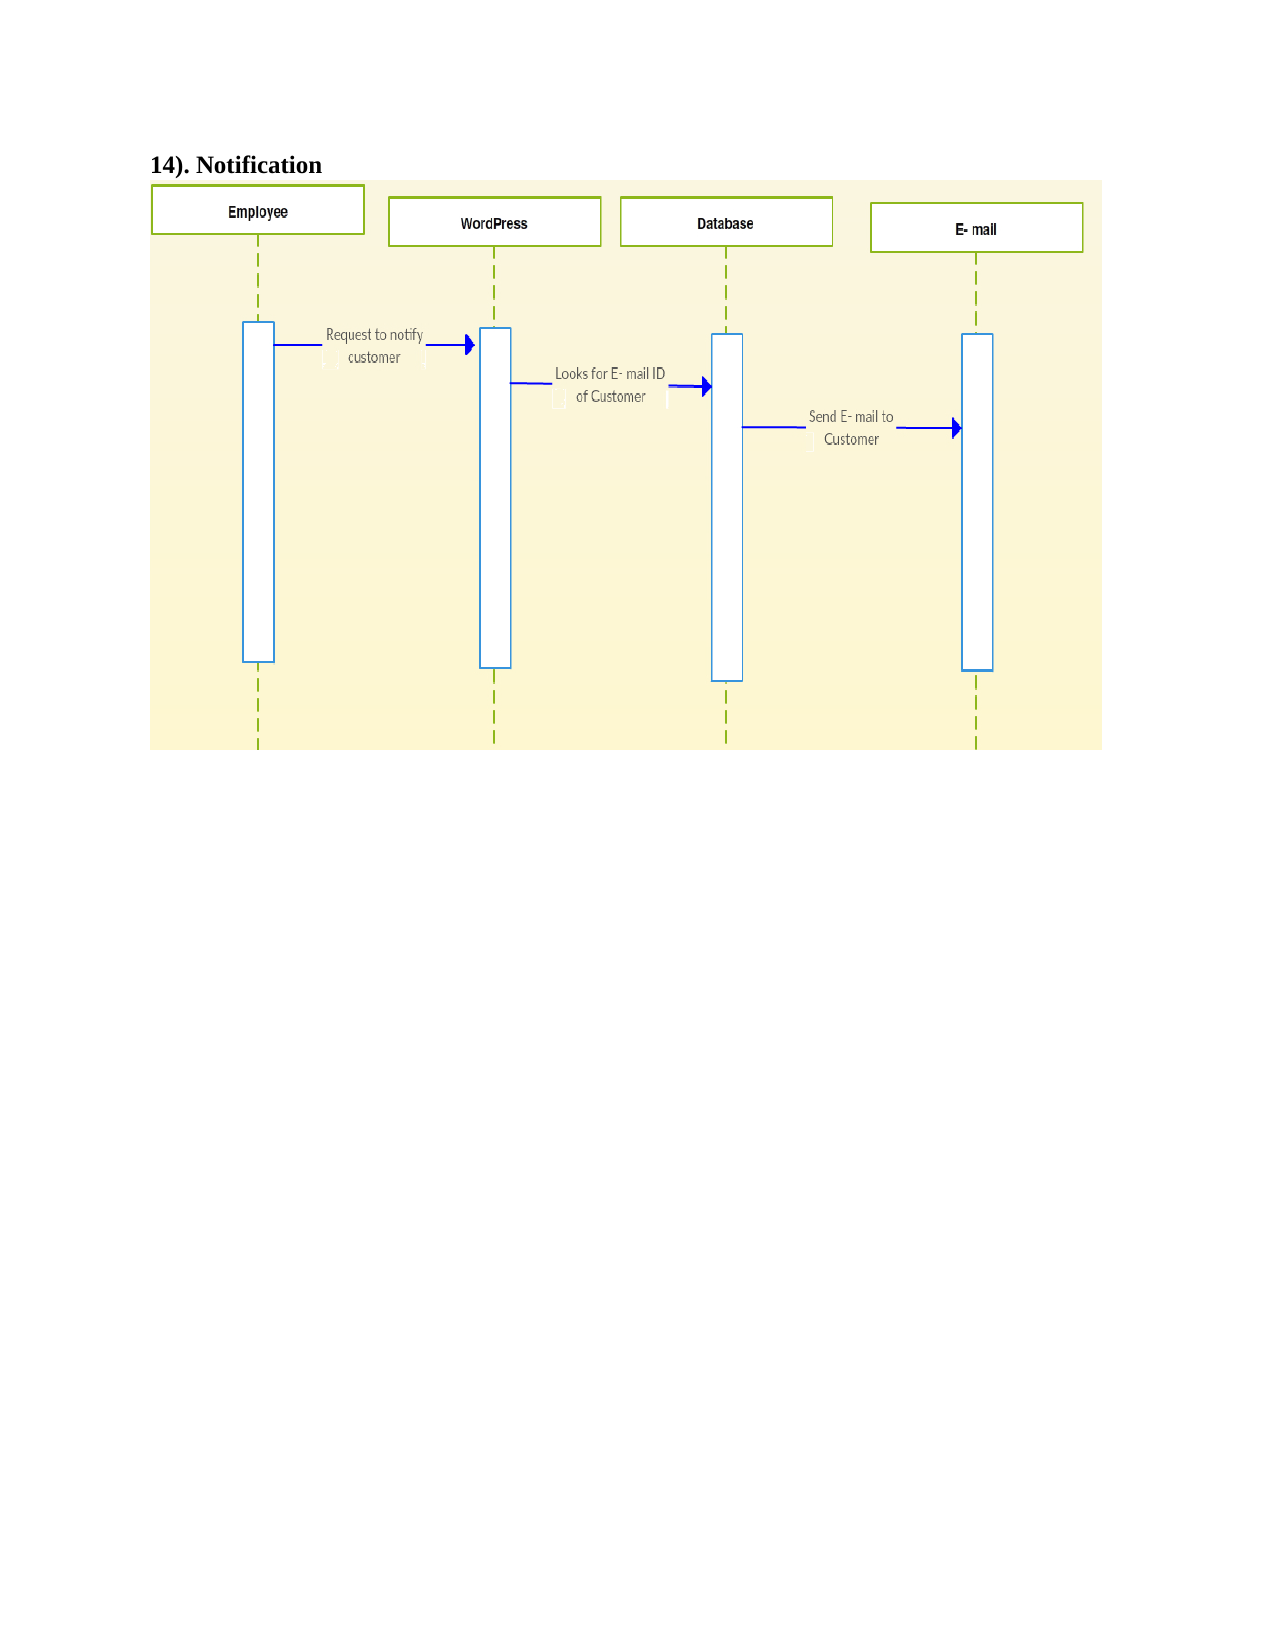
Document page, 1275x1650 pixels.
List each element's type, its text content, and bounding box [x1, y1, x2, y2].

picture [150, 180, 1275, 841]
text 14). Notification [150, 150, 1125, 180]
